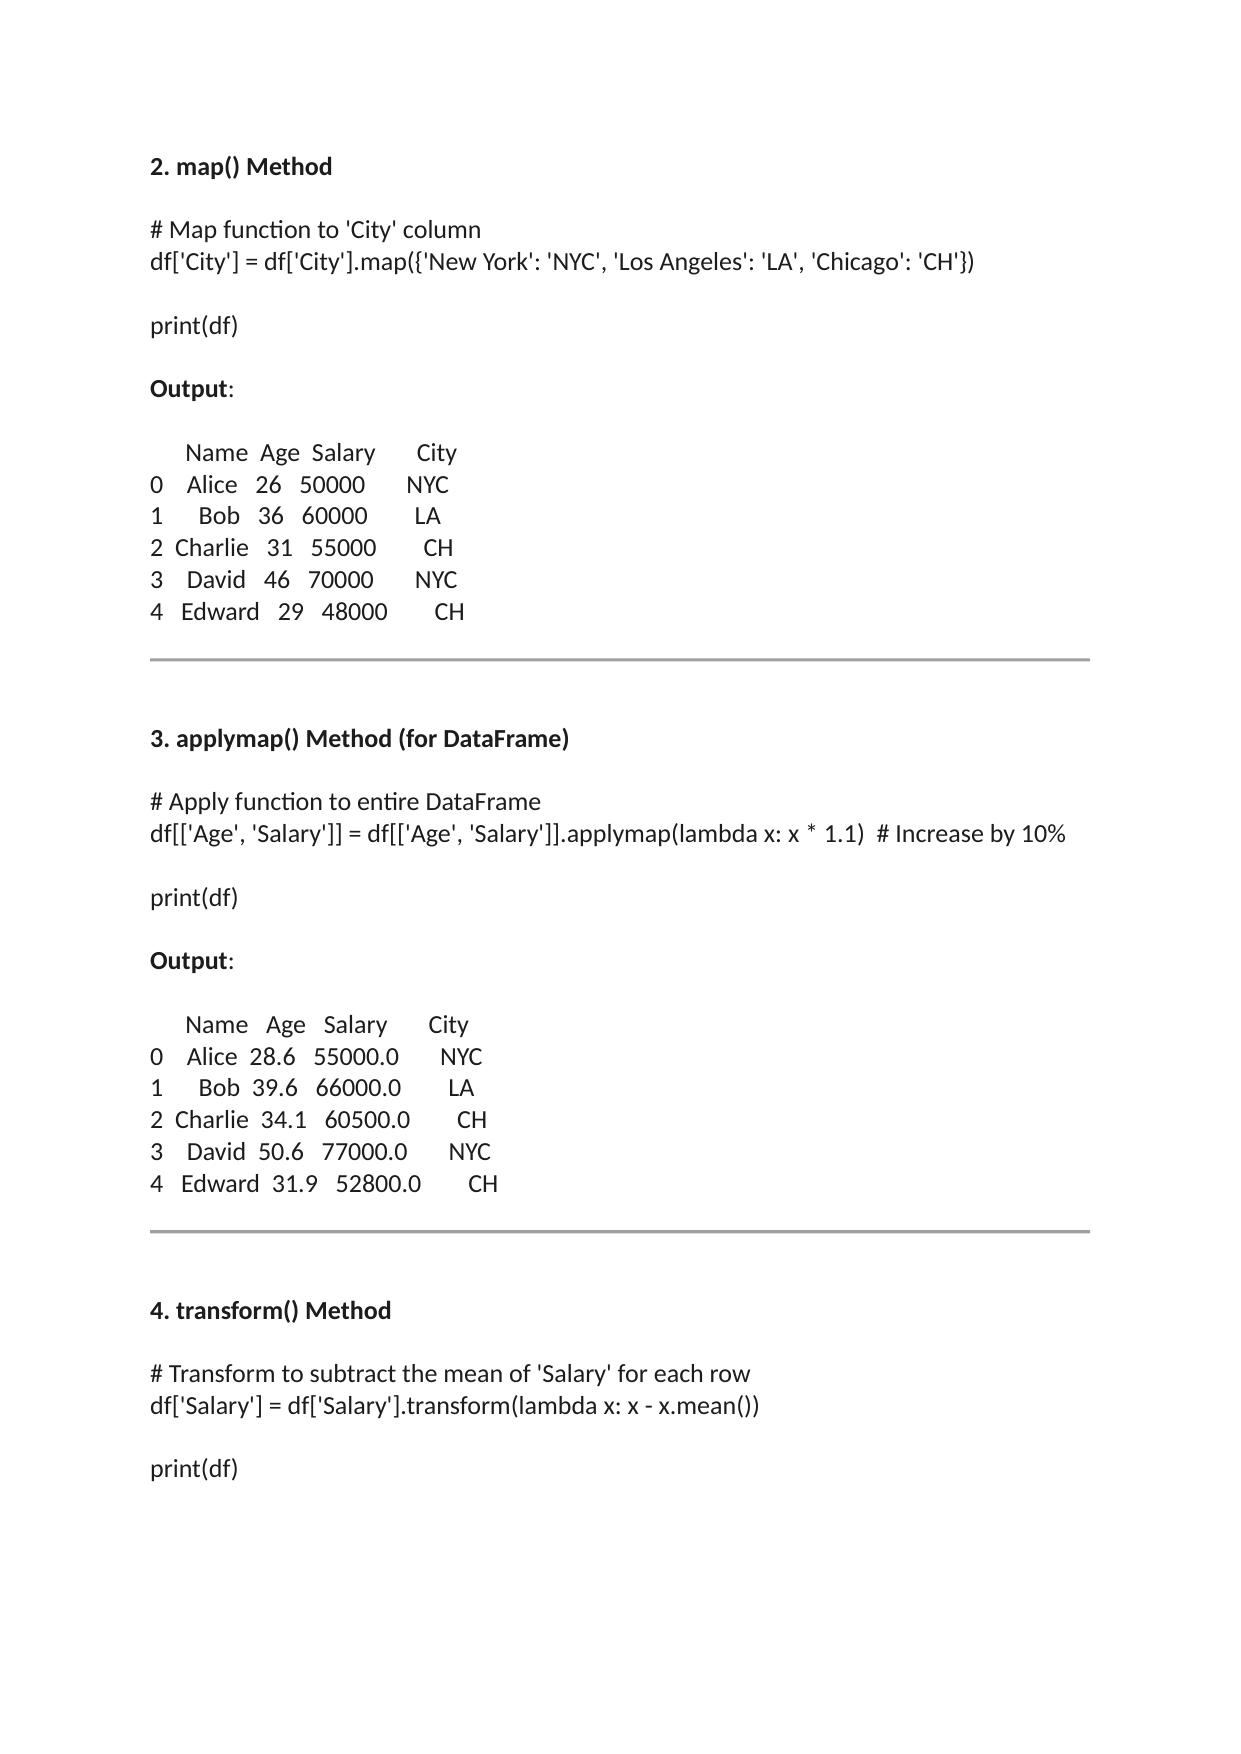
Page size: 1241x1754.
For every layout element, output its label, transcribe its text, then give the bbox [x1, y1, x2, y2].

text 4. transform() Method [150, 1294, 1090, 1326]
text # Transform to subtract the mean of 'Salary' for each row [150, 1357, 1090, 1389]
text 2 Charlie 31 55000 CH [150, 531, 1090, 563]
text 1 Bob 36 60000 LA [150, 499, 1090, 531]
text 4 Edward 29 48000 CH [150, 595, 1090, 627]
text # Apply function to entire DataFrame [150, 785, 1090, 817]
text 2 Charlie 34.1 60500.0 CH [150, 1103, 1090, 1135]
text df['City'] = df['City'].map({'New York': 'NYC', 'Los Angeles': 'LA', 'Chicago': 'CH'}) [150, 245, 1090, 277]
text 3. applymap() Method (for DataFrame) [150, 722, 1090, 754]
text Output: [150, 944, 1090, 976]
text print(df) [150, 309, 1090, 341]
text 0 Alice 28.6 55000.0 NYC [150, 1039, 1090, 1071]
text Name Age Salary City [150, 1008, 1090, 1039]
text Output: [150, 372, 1090, 404]
text df[['Age', 'Salary']] = df[['Age', 'Salary']].applymap(lambda x: x * 1.1) # Increase by 10% [150, 817, 1090, 849]
text 3 David 50.6 77000.0 NYC [150, 1135, 1090, 1167]
text 3 David 46 70000 NYC [150, 563, 1090, 595]
text 1 Bob 39.6 66000.0 LA [150, 1071, 1090, 1103]
text # Map function to 'City' column [150, 213, 1090, 245]
text 2. map() Method [150, 150, 1090, 182]
text 4 Edward 31.9 52800.0 CH [150, 1167, 1090, 1198]
text 0 Alice 26 50000 NYC [150, 468, 1090, 499]
text df['Salary'] = df['Salary'].transform(lambda x: x - x.mean()) [150, 1389, 1090, 1421]
text Name Age Salary City [150, 436, 1090, 468]
text print(df) [150, 1453, 1090, 1484]
text print(df) [150, 881, 1090, 912]
